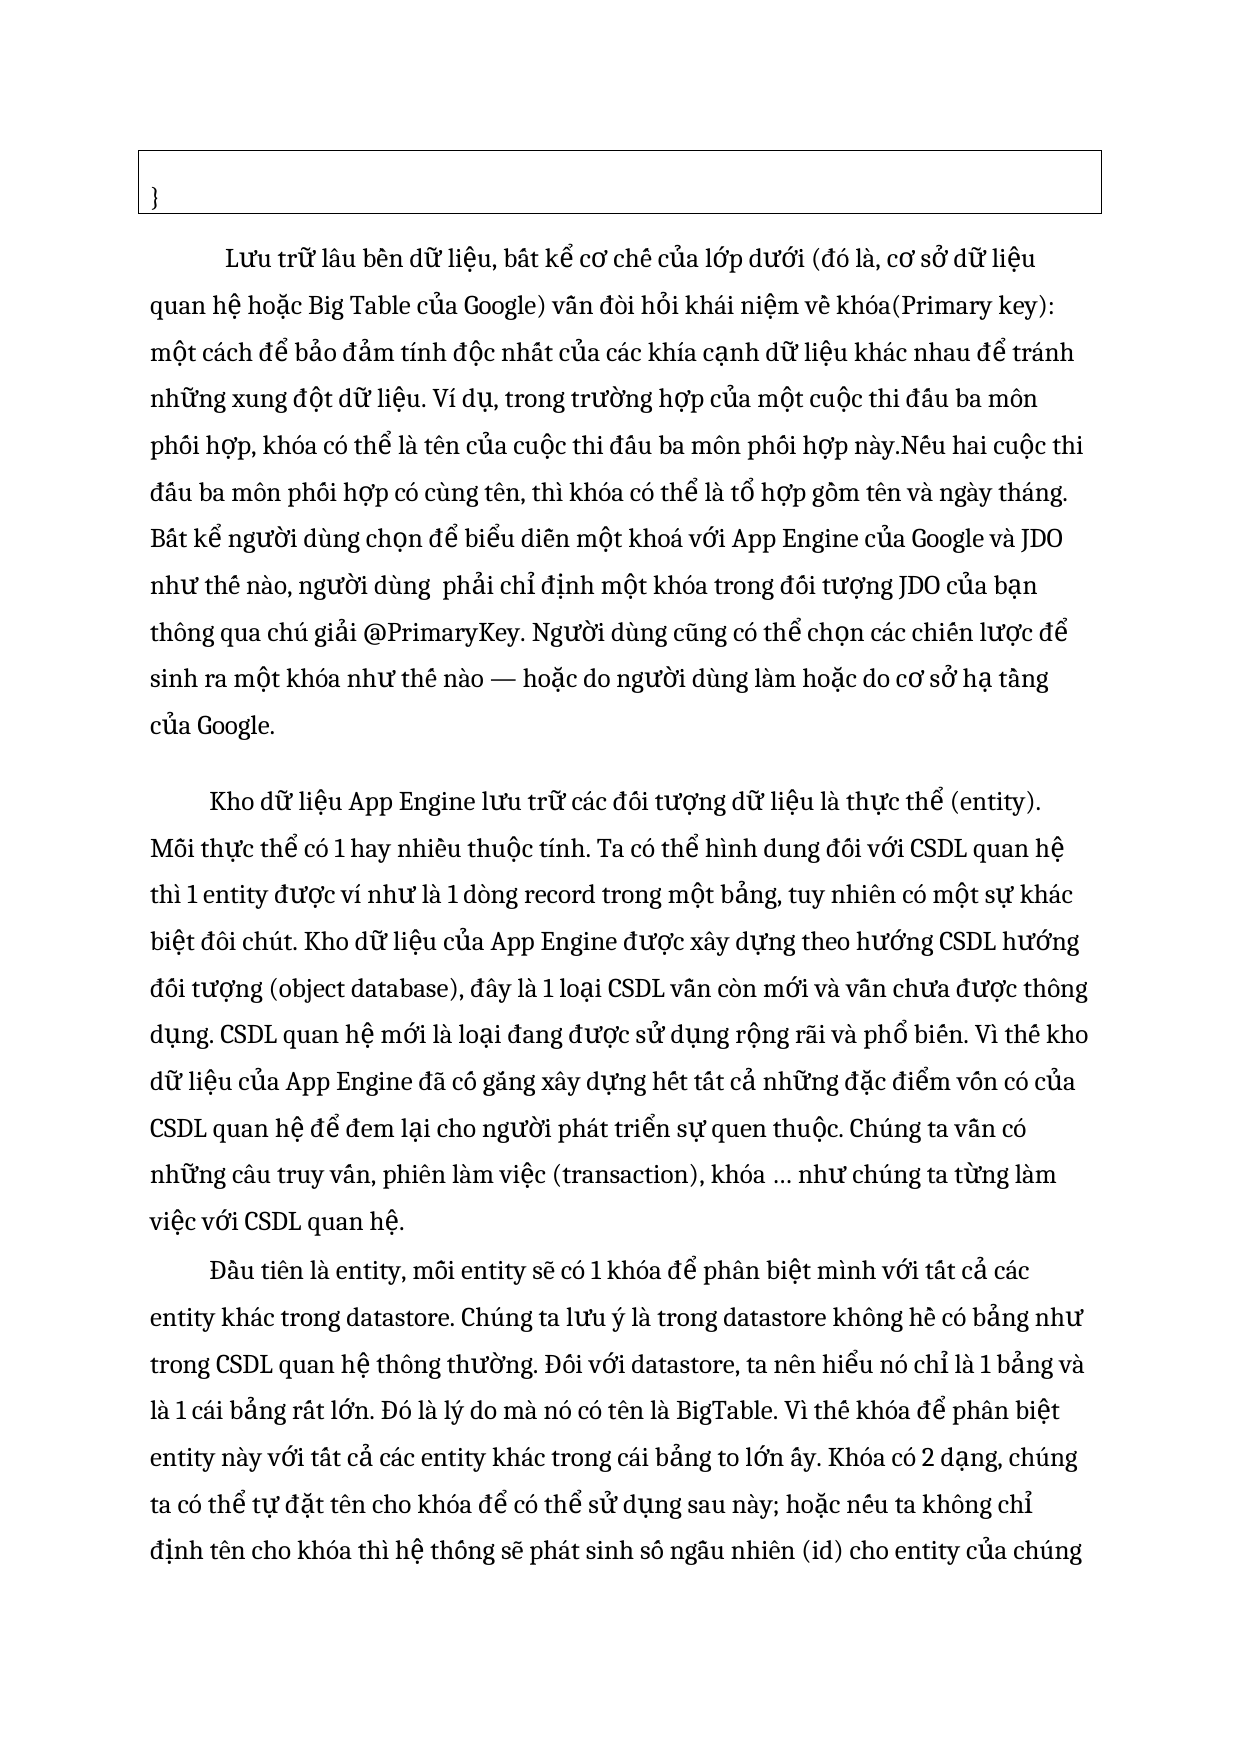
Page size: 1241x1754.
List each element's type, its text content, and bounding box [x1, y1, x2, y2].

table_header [139, 151, 1101, 213]
text Lưu trữ lâu bền dữ liệu, bất kể cơ chế của lớp dưới (đó là, cơ sở dữ liệu quan hệ hoặc Big Table của Google) vẫn đòi hỏi khái niệm về khóa(Primary key): một cách để bảo đảm tính độc nhất của các khía cạnh dữ liệu khác nhau để tránh những xung đột dữ liệu. Ví dụ, trong trường hợp của một cuộc thi đấu ba môn phối hợp, khóa có thể là tên của cuộc thi đấu ba môn phối hợp này.Nếu hai cuộc thi đấu ba môn phối hợp có cùng tên, thì khóa có thể là tổ hợp gồm tên và ngày tháng. Bất kể người dùng chọn để biểu diễn một khoá với App Engine của Google và JDO như thế nào, người dùng phải chỉ định một khóa trong đối tượng JDO của bạn thông qua chú giải @PrimaryKey. Người dùng cũng có thể chọn các chiến lược để sinh ra một khóa như thế nào — hoặc do người dùng làm hoặc do cơ sở hạ tầng của Google. [150, 243, 1090, 741]
text Kho dữ liệu App Engine lưu trữ các đối tượng dữ liệu là thực thể (entity). Mỗi thực thể có 1 hay nhiều thuộc tính. Ta có thể hình dung đối với CSDL quan hệ thì 1 entity được ví như là 1 dòng record trong một bảng, tuy nhiên có một sự khác biệt đôi chút. Kho dữ liệu của App Engine được xây dựng theo hướng CSDL hướng đối tượng (object database), đây là 1 loại CSDL vẫn còn mới và vẫn chưa được thông dụng. CSDL quan hệ mới là loại đang được sử dụng rộng rãi và phổ biến. Vì thế kho dữ liệu của App Engine đã cố gắng xây dựng hết tất cả những đặc điểm vốn có của CSDL quan hệ để đem lại cho người phát triển sự quen thuộc. Chúng ta vẫn có những câu truy vấn, phiên làm việc (transaction), khóa … như chúng ta từng làm việc với CSDL quan hệ. [150, 786, 1090, 1237]
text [150, 1255, 1090, 1567]
